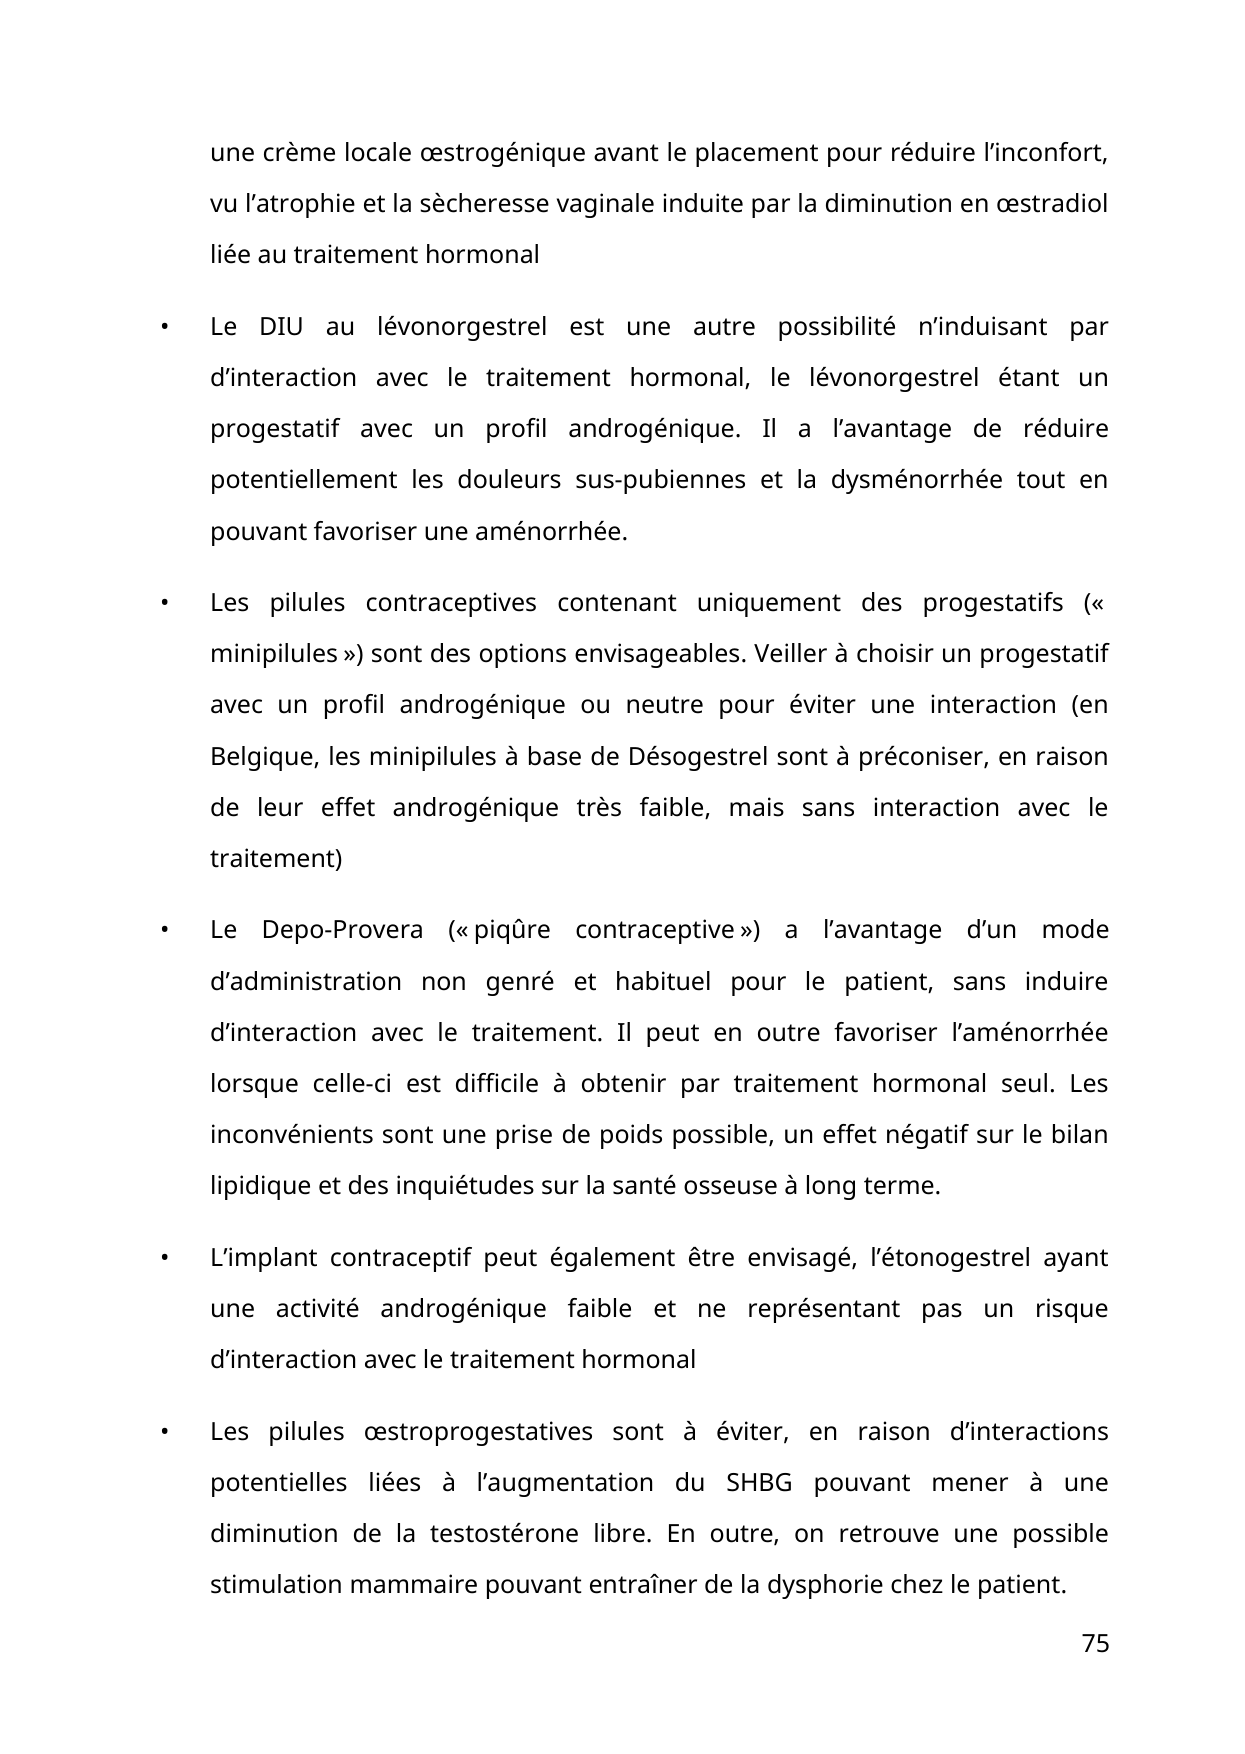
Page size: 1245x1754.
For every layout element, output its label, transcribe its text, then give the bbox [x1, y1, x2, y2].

list Le Depo-Provera (« piqûre contraceptive ») a l’avantage d’un mode d’administration non genré et habituel pour le patient, sans induire d’interaction avec le traitement. Il peut en outre favoriser l’aménorrhée lorsque celle-ci est difficile à obtenir par traitement hormonal seul. Les inconvénients sont une prise de poids possible, un effet négatif sur le bilan lipidique et des inquiétudes sur la santé osseuse à long terme. [160, 912, 1110, 1201]
list Les pilules contraceptives contenant uniquement des progestatifs (« minipilules ») sont des options envisageables. Veiller à choisir un progestatif avec un profil androgénique ou neutre pour éviter une interaction (en Belgique, les minipilules à base de Désogestrel sont à préconiser, en raison de leur effet androgénique très faible, mais sans interaction avec le traitement) [160, 585, 1110, 874]
list Les pilules œstroprogestatives sont à éviter, en raison d’interactions potentielles liées à l’augmentation du SHBG pouvant mener à une diminution de la testostérone libre. En outre, on retrouve une possible stimulation mammaire pouvant entraîner de la dysphorie chez le patient. [160, 1413, 1110, 1600]
list Le DIU au lévonorgestrel est une autre possibilité n’induisant par d’interaction avec le traitement hormonal, le lévonorgestrel étant un progestatif avec un profil androgénique. Il a l’avantage de réduire potentiellement les douleurs sus-pubiennes et la dysménorrhée tout en pouvant favoriser une aménorrhée. [160, 309, 1110, 547]
list L’implant contraceptif peut également être envisagé, l’étonogestrel ayant une activité androgénique faible et ne représentant pas un risque d’interaction avec le traitement hormonal [160, 1239, 1110, 1375]
